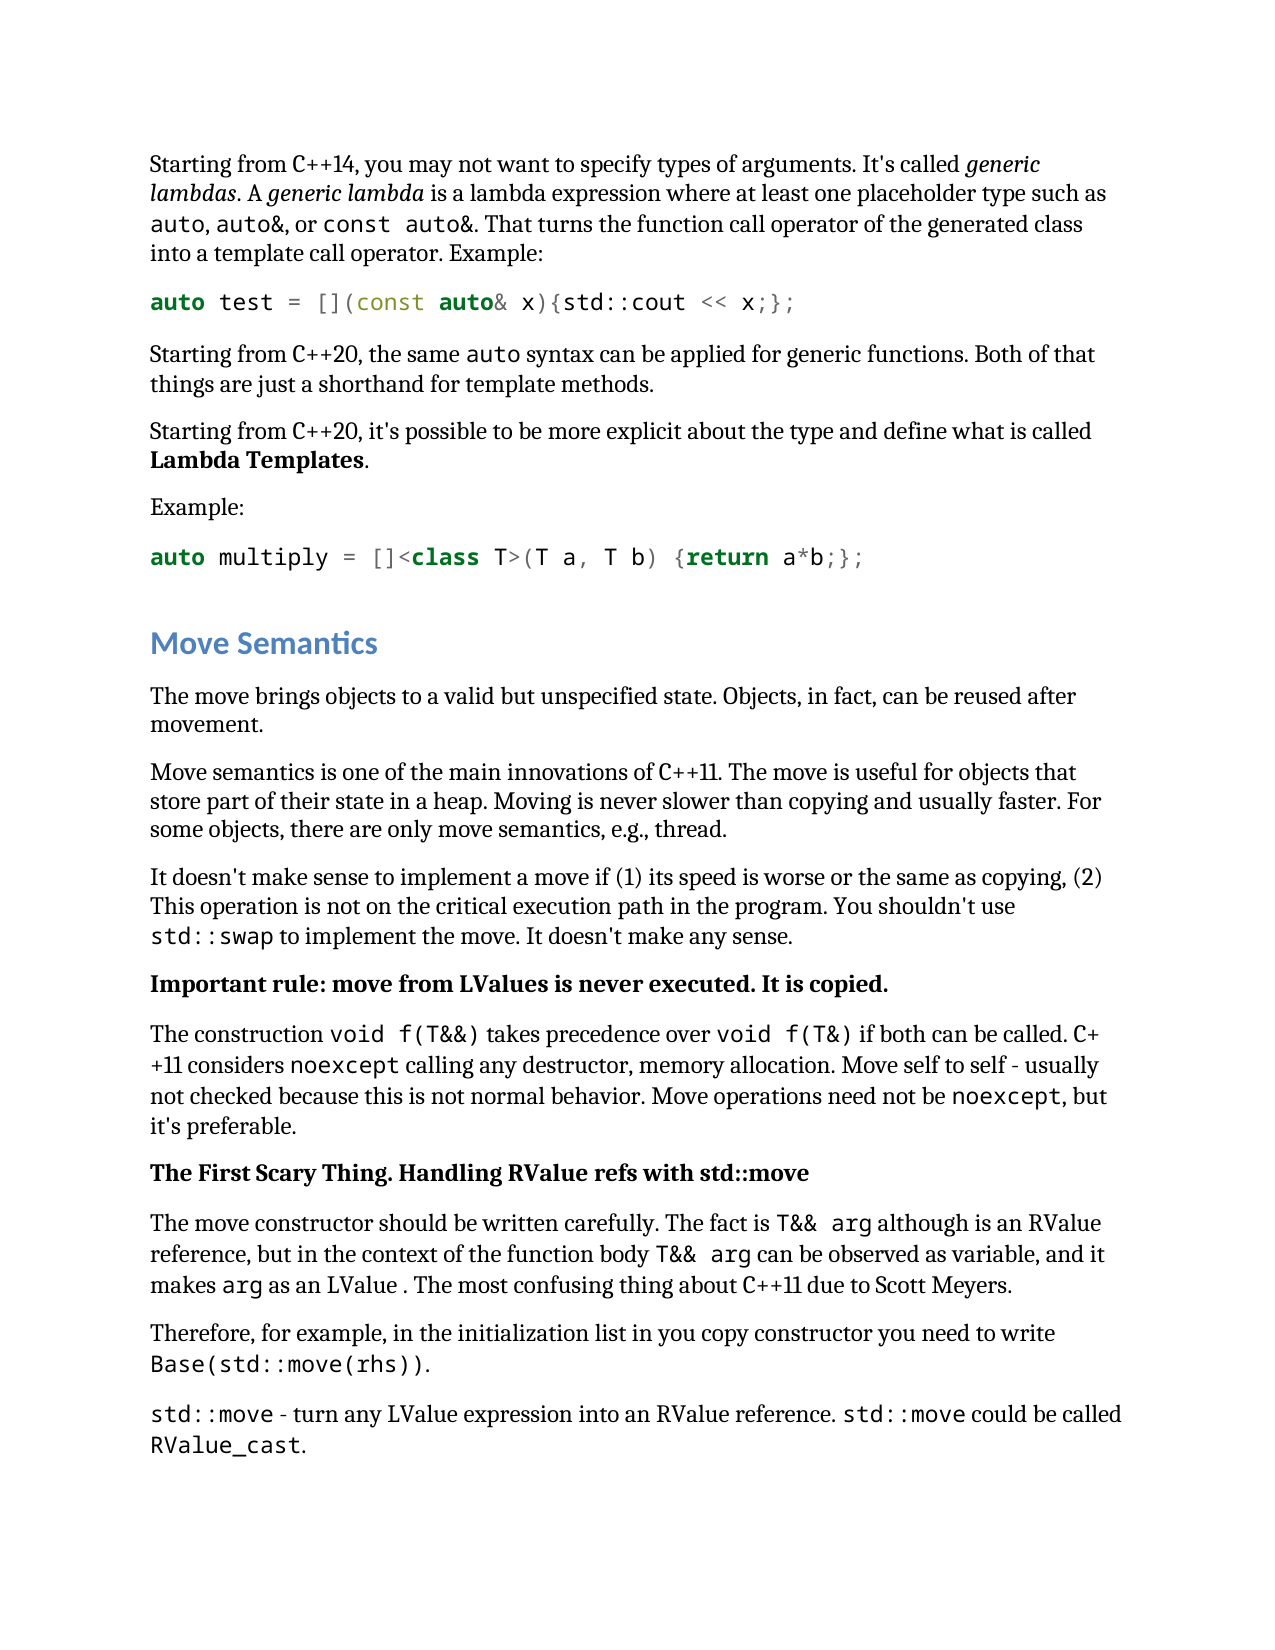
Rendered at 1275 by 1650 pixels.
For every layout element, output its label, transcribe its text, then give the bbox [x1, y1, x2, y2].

text The move constructor should be written carefully. The fact is T&& arg although is an RValue reference, but in the context of the function body T&& arg can be observed as variable, and it makes arg as an LValue . The most confusing thing about C++11 due to Scott Meyers. [150, 1207, 1125, 1300]
text Example: [150, 493, 1125, 522]
text The move brings objects to a valid but unspecified state. Objects, in fact, can be reused after movement. [150, 682, 1125, 739]
subtitle Move Semantics [150, 622, 1125, 663]
text It doesn't make sense to implement a move if (1) its speed is worse or the same as copying, (2) This operation is not on the critical execution path in the program. You shouldn't use std::swap to implement the move. It doesn't make any sense. [150, 863, 1125, 952]
text The construction void f(T&&) takes precedence over void f(T&) if both can be called. C++11 considers noexcept calling any destructor, memory allocation. Move self to self - usually not checked because this is not normal behavior. Move operations need not be noexcept, but it's preferable. [150, 1018, 1125, 1140]
text Starting from C++20, the same auto syntax can be applied for generic functions. Both of that things are just a shorthand for template methods. [150, 338, 1125, 398]
text Therefore, for example, in the initialization list in you copy constructor you need to write Base(std::move(rhs)). [150, 1319, 1125, 1379]
text The First Scary Thing. Handling RValue refs with std::move [150, 1159, 1125, 1188]
text Important rule: move from LValues is never executed. It is copied. [150, 970, 1125, 999]
text auto multiply = []<class T>(T a, T b) {return a*b;}; [150, 541, 1125, 572]
text std::move - turn any LValue expression into an RValue reference. std::move could be called RValue_cast. [150, 1398, 1125, 1460]
text auto test = [](const auto& x){std::cout << x;}; [150, 286, 1125, 317]
text Starting from C++20, it's possible to be more explicit about the type and define what is called Lambda Templates. [150, 417, 1125, 474]
text Move semantics is one of the main innovations of C++11. The move is useful for objects that store part of their state in a heap. Moving is never slower than copying and usually faster. For some objects, there are only move semantics, e.g., thread. [150, 758, 1125, 844]
